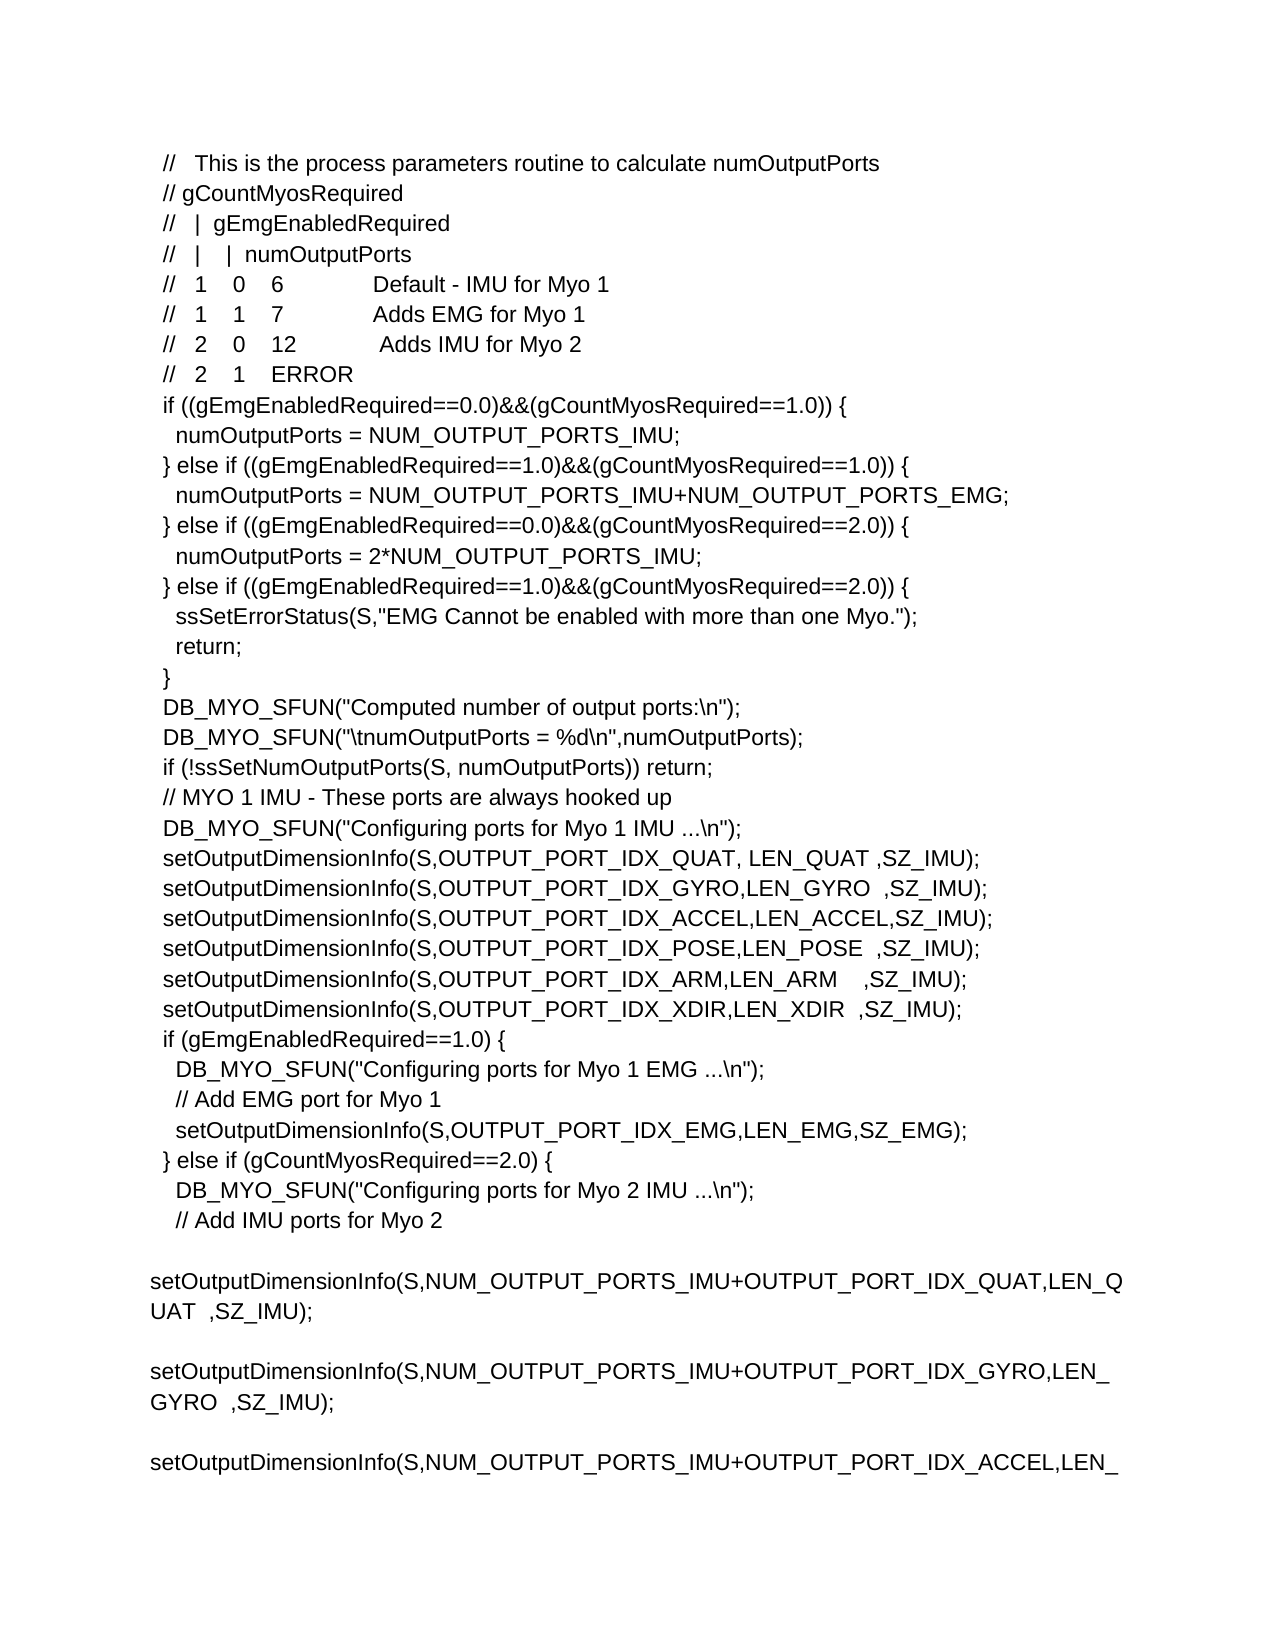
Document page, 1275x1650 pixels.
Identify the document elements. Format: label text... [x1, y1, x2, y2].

text setOutputDimensionInfo(S,OUTPUT_PORT_IDX_EMG,LEN_EMG,SZ_EMG); [150, 1117, 1125, 1143]
text // Add EMG port for Myo 1 [150, 1086, 1125, 1113]
text DB_MYO_SFUN("Computed number of output ports:\n"); [150, 694, 1125, 720]
text return; [150, 633, 1125, 660]
text ssSetErrorStatus(S,"EMG Cannot be enabled with more than one Myo."); [150, 603, 1125, 629]
text } else if ((gEmgEnabledRequired==1.0)&&(gCountMyosRequired==1.0)) { [150, 452, 1125, 478]
text // gCountMyosRequired [150, 180, 1125, 207]
text setOutputDimensionInfo(S,OUTPUT_PORT_IDX_QUAT, LEN_QUAT ,SZ_IMU); [150, 845, 1125, 871]
text numOutputPorts = 2*NUM_OUTPUT_PORTS_IMU; [150, 543, 1125, 569]
text DB_MYO_SFUN("Configuring ports for Myo 2 IMU ...\n"); [150, 1177, 1125, 1203]
text numOutputPorts = NUM_OUTPUT_PORTS_IMU+NUM_OUTPUT_PORTS_EMG; [150, 482, 1125, 509]
text DB_MYO_SFUN("\tnumOutputPorts = %d\n",numOutputPorts); [150, 724, 1125, 750]
text // 1 1 7 Adds EMG for Myo 1 [150, 301, 1125, 327]
text setOutputDimensionInfo(S,OUTPUT_PORT_IDX_ARM,LEN_ARM ,SZ_IMU); [150, 966, 1125, 992]
text setOutputDimensionInfo(S,OUTPUT_PORT_IDX_POSE,LEN_POSE ,SZ_IMU); [150, 935, 1125, 962]
text } else if (gCountMyosRequired==2.0) { [150, 1147, 1125, 1173]
text } else if ((gEmgEnabledRequired==1.0)&&(gCountMyosRequired==2.0)) { [150, 573, 1125, 599]
text // 2 0 12 Adds IMU for Myo 2 [150, 331, 1125, 358]
text // Add IMU ports for Myo 2 [150, 1207, 1125, 1234]
text } [150, 663, 1125, 690]
text } else if ((gEmgEnabledRequired==0.0)&&(gCountMyosRequired==2.0)) { [150, 512, 1125, 539]
text // 2 1 ERROR [150, 361, 1125, 388]
text // 1 0 6 Default - IMU for Myo 1 [150, 271, 1125, 297]
text setOutputDimensionInfo(S,NUM_OUTPUT_PORTS_IMU+OUTPUT_PORT_IDX_QUAT,LEN_QUAT ,SZ_IMU); [150, 1237, 1125, 1324]
text numOutputPorts = NUM_OUTPUT_PORTS_IMU; [150, 422, 1125, 448]
text if ((gEmgEnabledRequired==0.0)&&(gCountMyosRequired==1.0)) { [150, 392, 1125, 418]
text setOutputDimensionInfo(S,OUTPUT_PORT_IDX_GYRO,LEN_GYRO ,SZ_IMU); [150, 875, 1125, 901]
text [150, 1419, 1125, 1475]
text DB_MYO_SFUN("Configuring ports for Myo 1 EMG ...\n"); [150, 1056, 1125, 1083]
text if (gEmgEnabledRequired==1.0) { [150, 1026, 1125, 1052]
text // This is the process parameters routine to calculate numOutputPorts [150, 150, 1125, 176]
text if (!ssSetNumOutputPorts(S, numOutputPorts)) return; [150, 754, 1125, 781]
text // | | numOutputPorts [150, 241, 1125, 267]
text DB_MYO_SFUN("Configuring ports for Myo 1 IMU ...\n"); [150, 814, 1125, 841]
text setOutputDimensionInfo(S,OUTPUT_PORT_IDX_XDIR,LEN_XDIR ,SZ_IMU); [150, 996, 1125, 1022]
text // MYO 1 IMU - These ports are always hooked up [150, 784, 1125, 811]
text // | gEmgEnabledRequired [150, 210, 1125, 237]
text setOutputDimensionInfo(S,OUTPUT_PORT_IDX_ACCEL,LEN_ACCEL,SZ_IMU); [150, 905, 1125, 932]
text setOutputDimensionInfo(S,NUM_OUTPUT_PORTS_IMU+OUTPUT_PORT_IDX_GYRO,LEN_GYRO ,SZ_IMU); [150, 1328, 1125, 1415]
